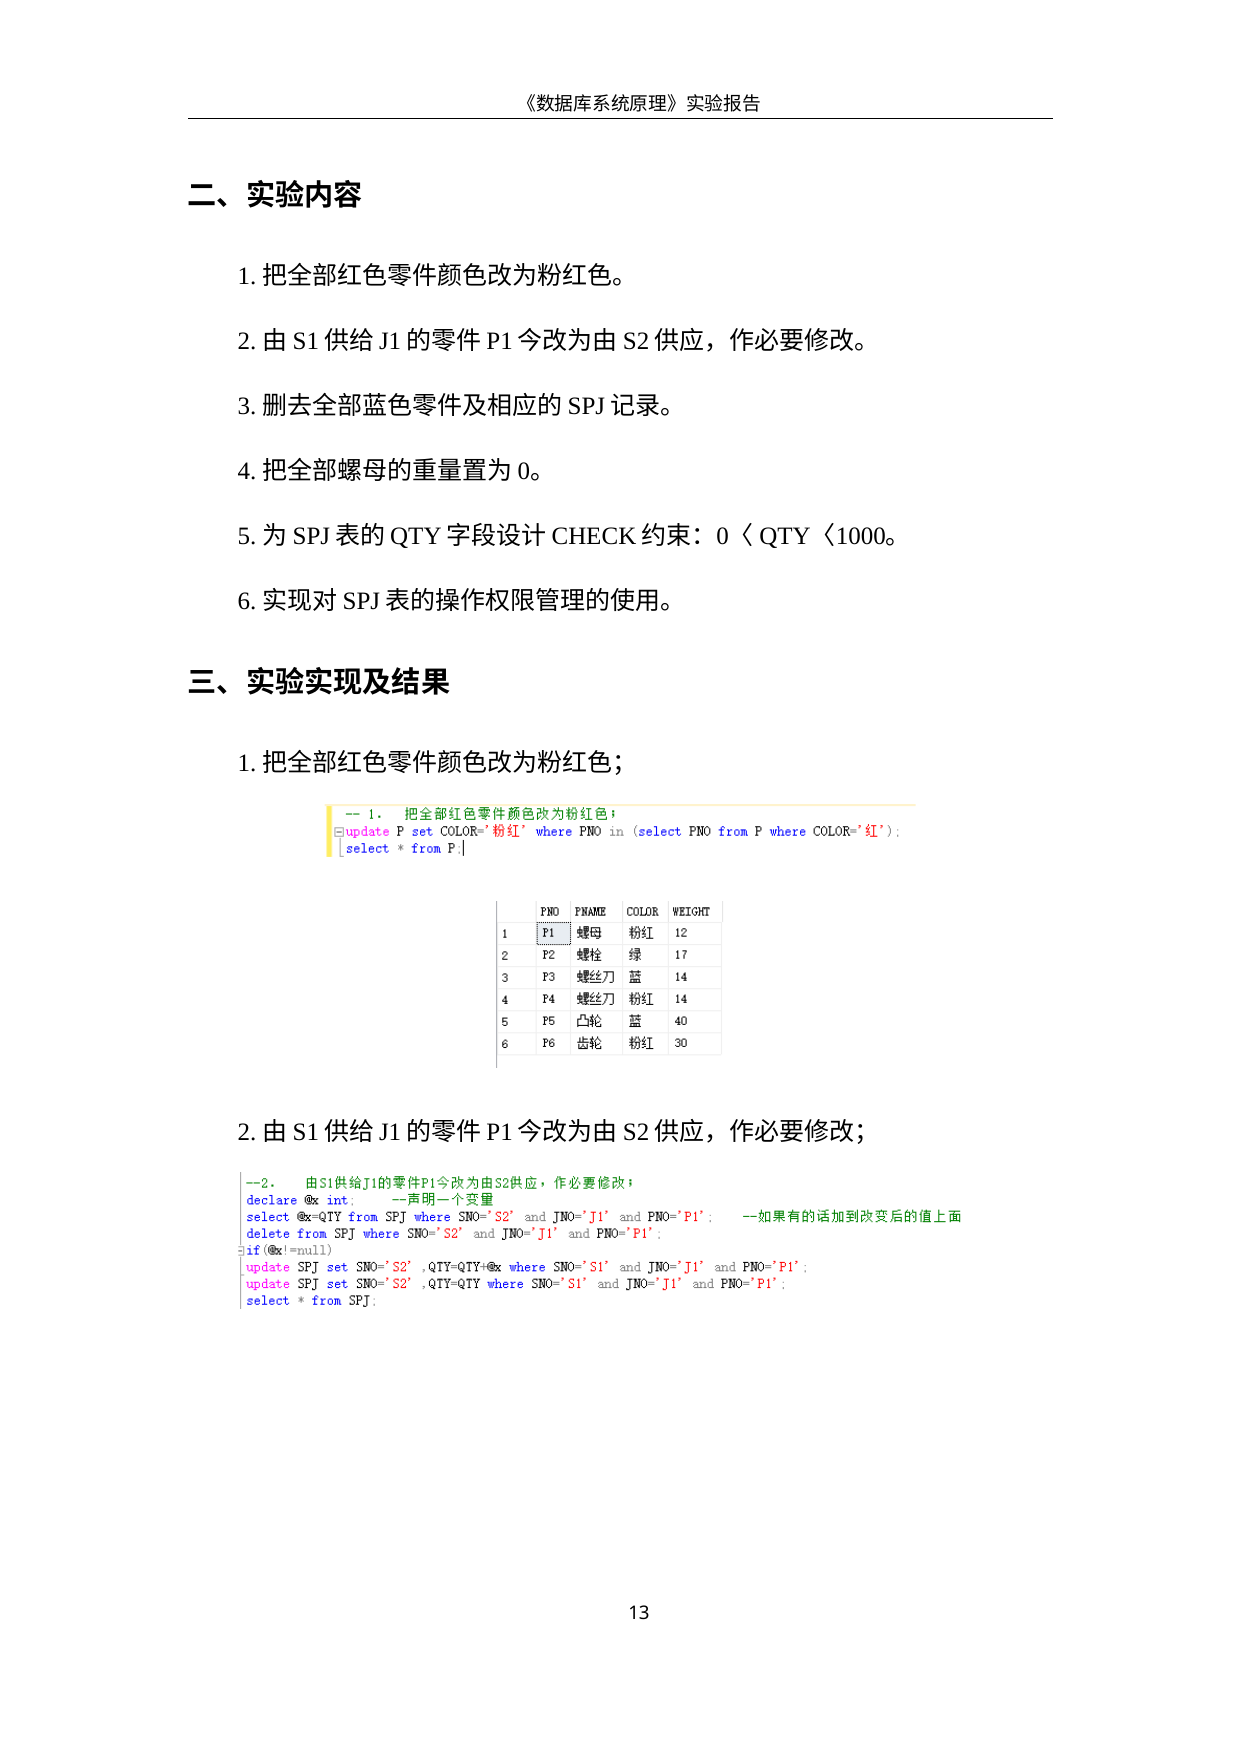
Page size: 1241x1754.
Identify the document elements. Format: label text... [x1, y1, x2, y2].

picture [494, 901, 746, 1068]
text 3. 删去全部蓝色零件及相应的SPJ记录。 [187, 371, 1053, 436]
text 5. 为SPJ表的QTY字段设计CHECK约束：0〈 QTY〈1000。 [187, 501, 1053, 566]
text 二、实验内容 [187, 160, 1053, 225]
text 2. 由S1供给J1的零件P1今改为由S2供应，作必要修改。 [187, 306, 1053, 371]
text 三、实验实现及结果 [187, 647, 1053, 712]
text 1. 把全部红色零件颜色改为粉红色； [187, 728, 1053, 793]
picture [324, 804, 916, 876]
text 4. 把全部螺母的重量置为0。 [187, 436, 1053, 501]
text 2. 由S1供给J1的零件P1今改为由S2供应，作必要修改； [187, 1097, 1053, 1162]
text 6. 实现对SPJ表的操作权限管理的使用。 [187, 566, 1053, 631]
picture [238, 1172, 1003, 1309]
text 1. 把全部红色零件颜色改为粉红色。 [187, 241, 1053, 306]
